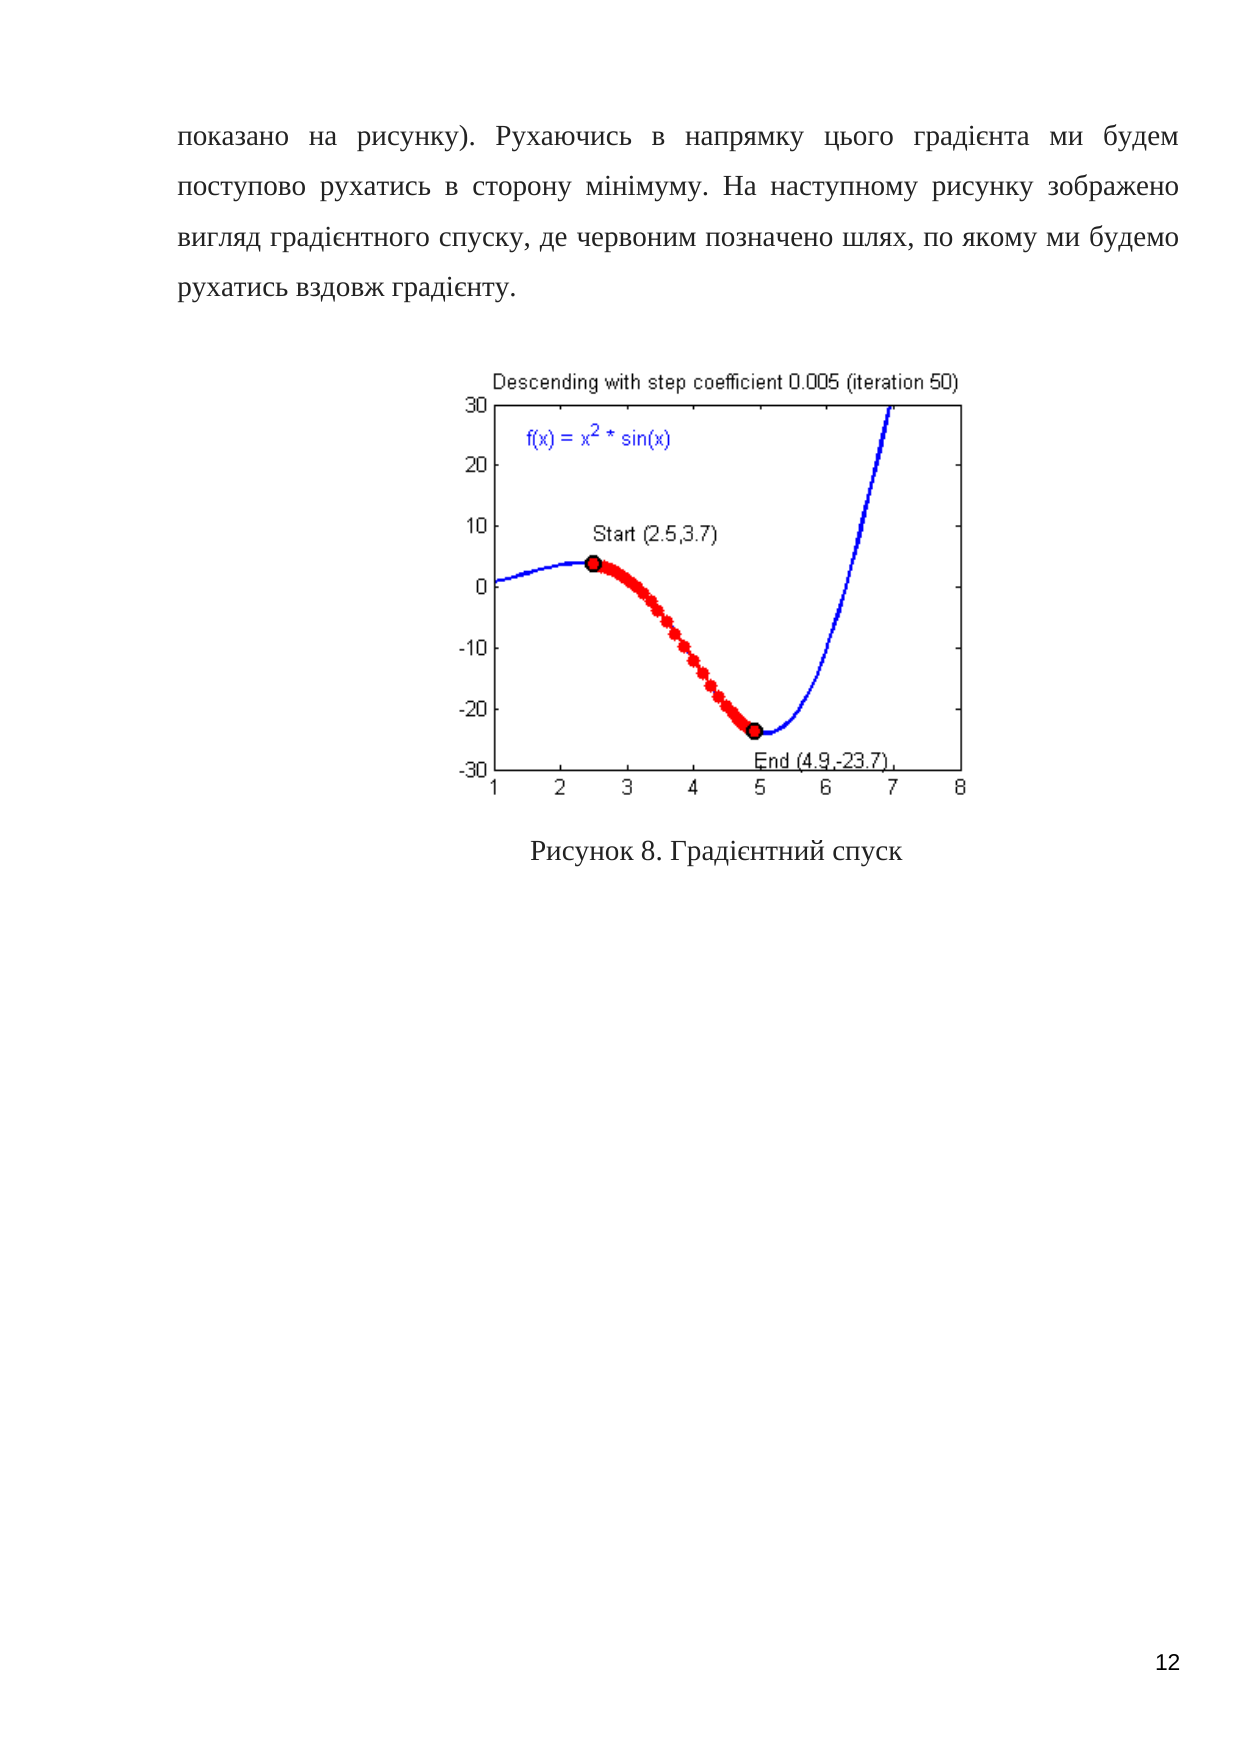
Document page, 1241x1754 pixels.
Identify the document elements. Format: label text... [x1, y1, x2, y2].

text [177, 118, 1180, 302]
text Рисунок 8. Градієнтний спуск [177, 833, 1180, 866]
picture [416, 369, 1017, 820]
